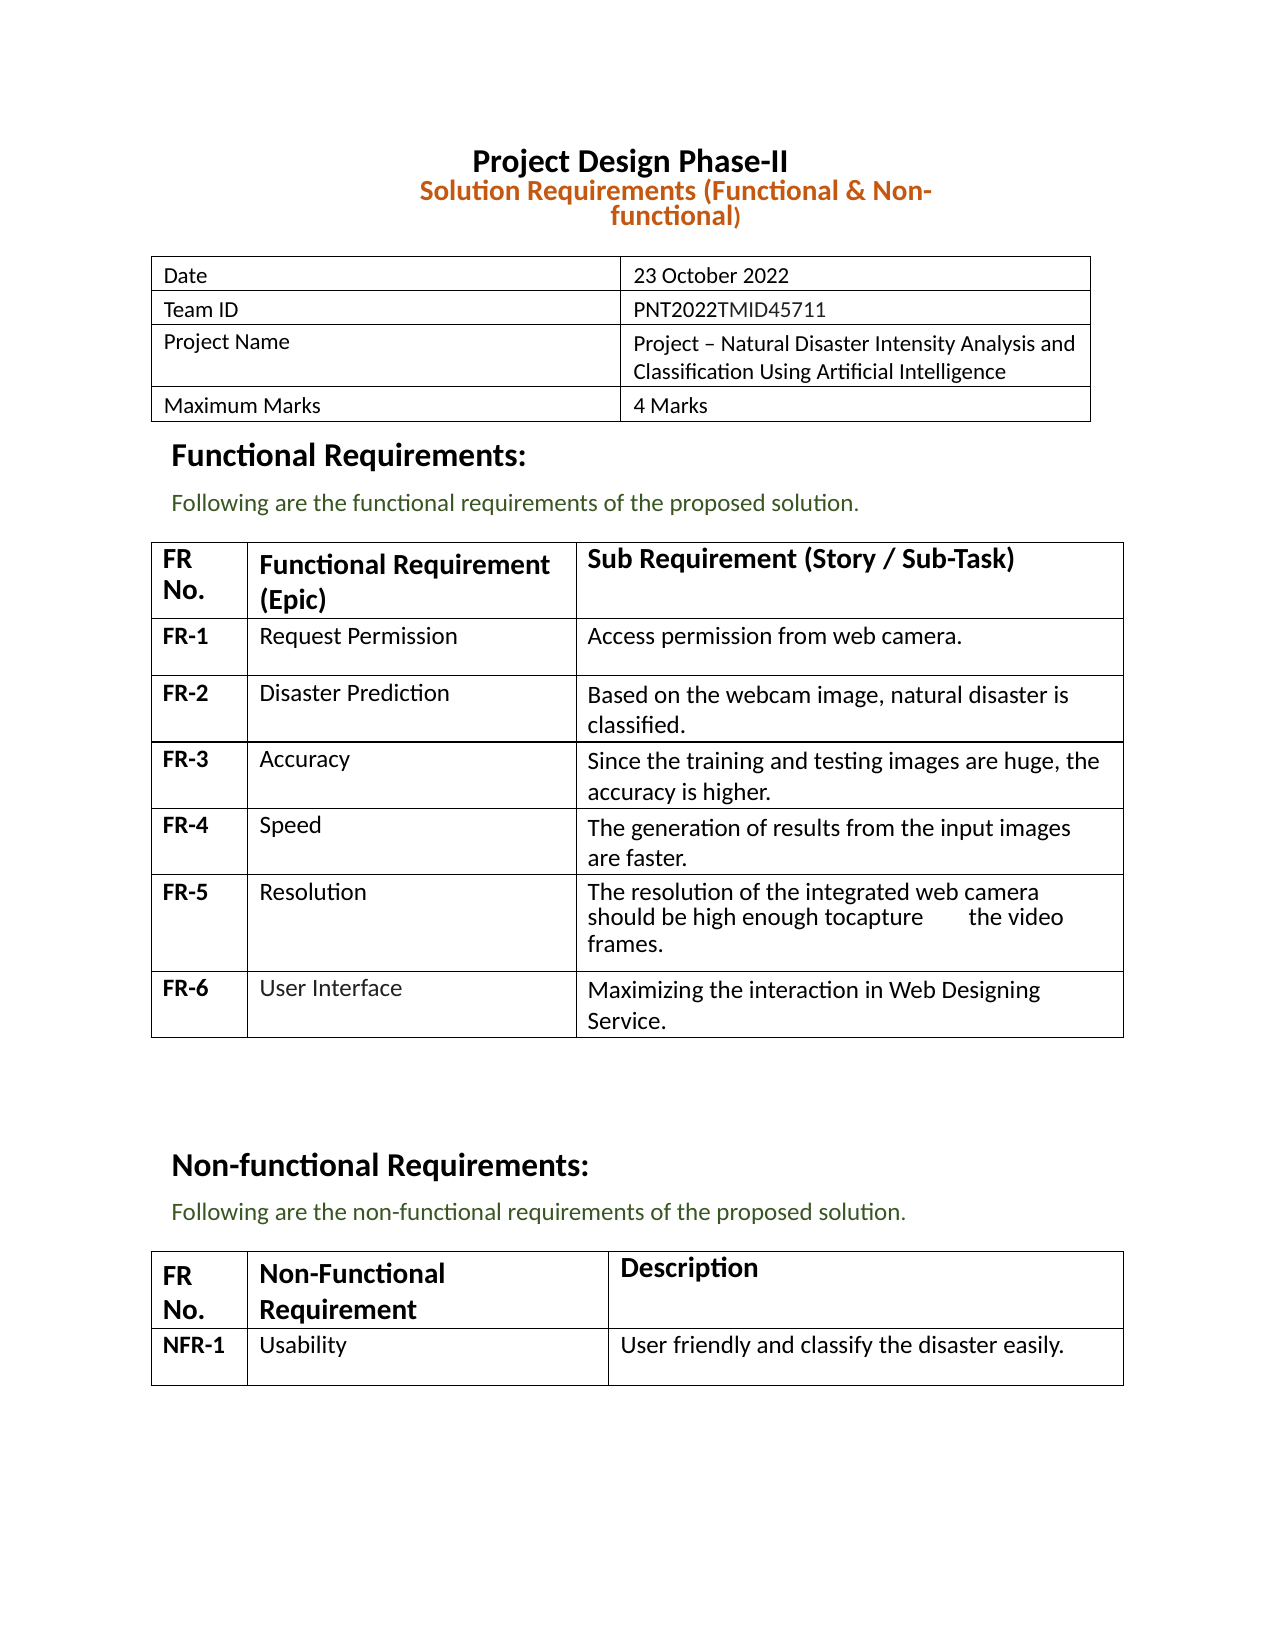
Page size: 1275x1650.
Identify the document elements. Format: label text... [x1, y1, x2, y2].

table_cell FR-2 [152, 676, 247, 741]
text Following are the non-functional requirements of the proposed solution. [171, 1201, 1125, 1226]
table_cell FR-5 [152, 875, 247, 971]
text Following are the functional requirements of the proposed solution. [171, 492, 1125, 517]
text Project Design Phase-II [274, 152, 987, 177]
table_cell FR-4 [152, 809, 247, 874]
table_cell Maximizing the interaction in Web Designing Service. [577, 972, 1123, 1037]
table_header FR No. [152, 1252, 247, 1327]
text Non-functional Requirements: [171, 1156, 1125, 1181]
table_cell Based on the webcam image, natural disaster is classified. [577, 676, 1123, 741]
table_cell Maximum Marks [152, 387, 620, 421]
table_cell Disaster Prediction [248, 676, 576, 741]
table_cell 4 Marks [621, 387, 1090, 421]
table_header Non-Functional Requirement [248, 1252, 608, 1327]
table_cell Project Name [152, 325, 620, 386]
table_cell Access permission from web camera. [577, 619, 1123, 675]
table_cell PNT2022TMID45711 [621, 291, 1090, 324]
table_cell FR-1 [152, 619, 247, 675]
table_header FR No. [152, 543, 247, 618]
table_cell Team ID [152, 291, 620, 324]
table_cell User friendly and classify the disaster easily. [609, 1329, 1123, 1384]
table_cell Project – Natural Disaster Intensity Analysis and Classification Using Artificial Intelligence [621, 325, 1090, 386]
table_cell User Interface [248, 972, 576, 1037]
table_header Description [609, 1252, 1123, 1327]
table_cell The resolution of the integrated web camera should be high enough tocapture the video frames. [577, 875, 1123, 971]
table_cell Usability [248, 1329, 608, 1384]
table_header Date [152, 257, 620, 290]
table_cell FR-6 [152, 972, 247, 1037]
table_header 23 October 2022 [621, 257, 1090, 290]
table_cell FR-3 [152, 743, 247, 808]
table_cell NFR-1 [152, 1329, 247, 1384]
table_cell Request Permission [248, 619, 576, 675]
table_header Functional Requirement (Epic) [248, 543, 576, 618]
table_cell The generation of results from the input images are faster. [577, 809, 1123, 874]
table_cell Since the training and testing images are huge, the accuracy is higher. [577, 743, 1123, 808]
text Functional Requirements: [171, 447, 1125, 472]
table_cell Accuracy [248, 743, 576, 808]
table_header Sub Requirement (Story / Sub-Task) [577, 543, 1123, 618]
table_cell Speed [248, 809, 576, 874]
text Solution Requirements (Functional & Non-functional) [365, 181, 987, 231]
table_cell Resolution [248, 875, 576, 971]
